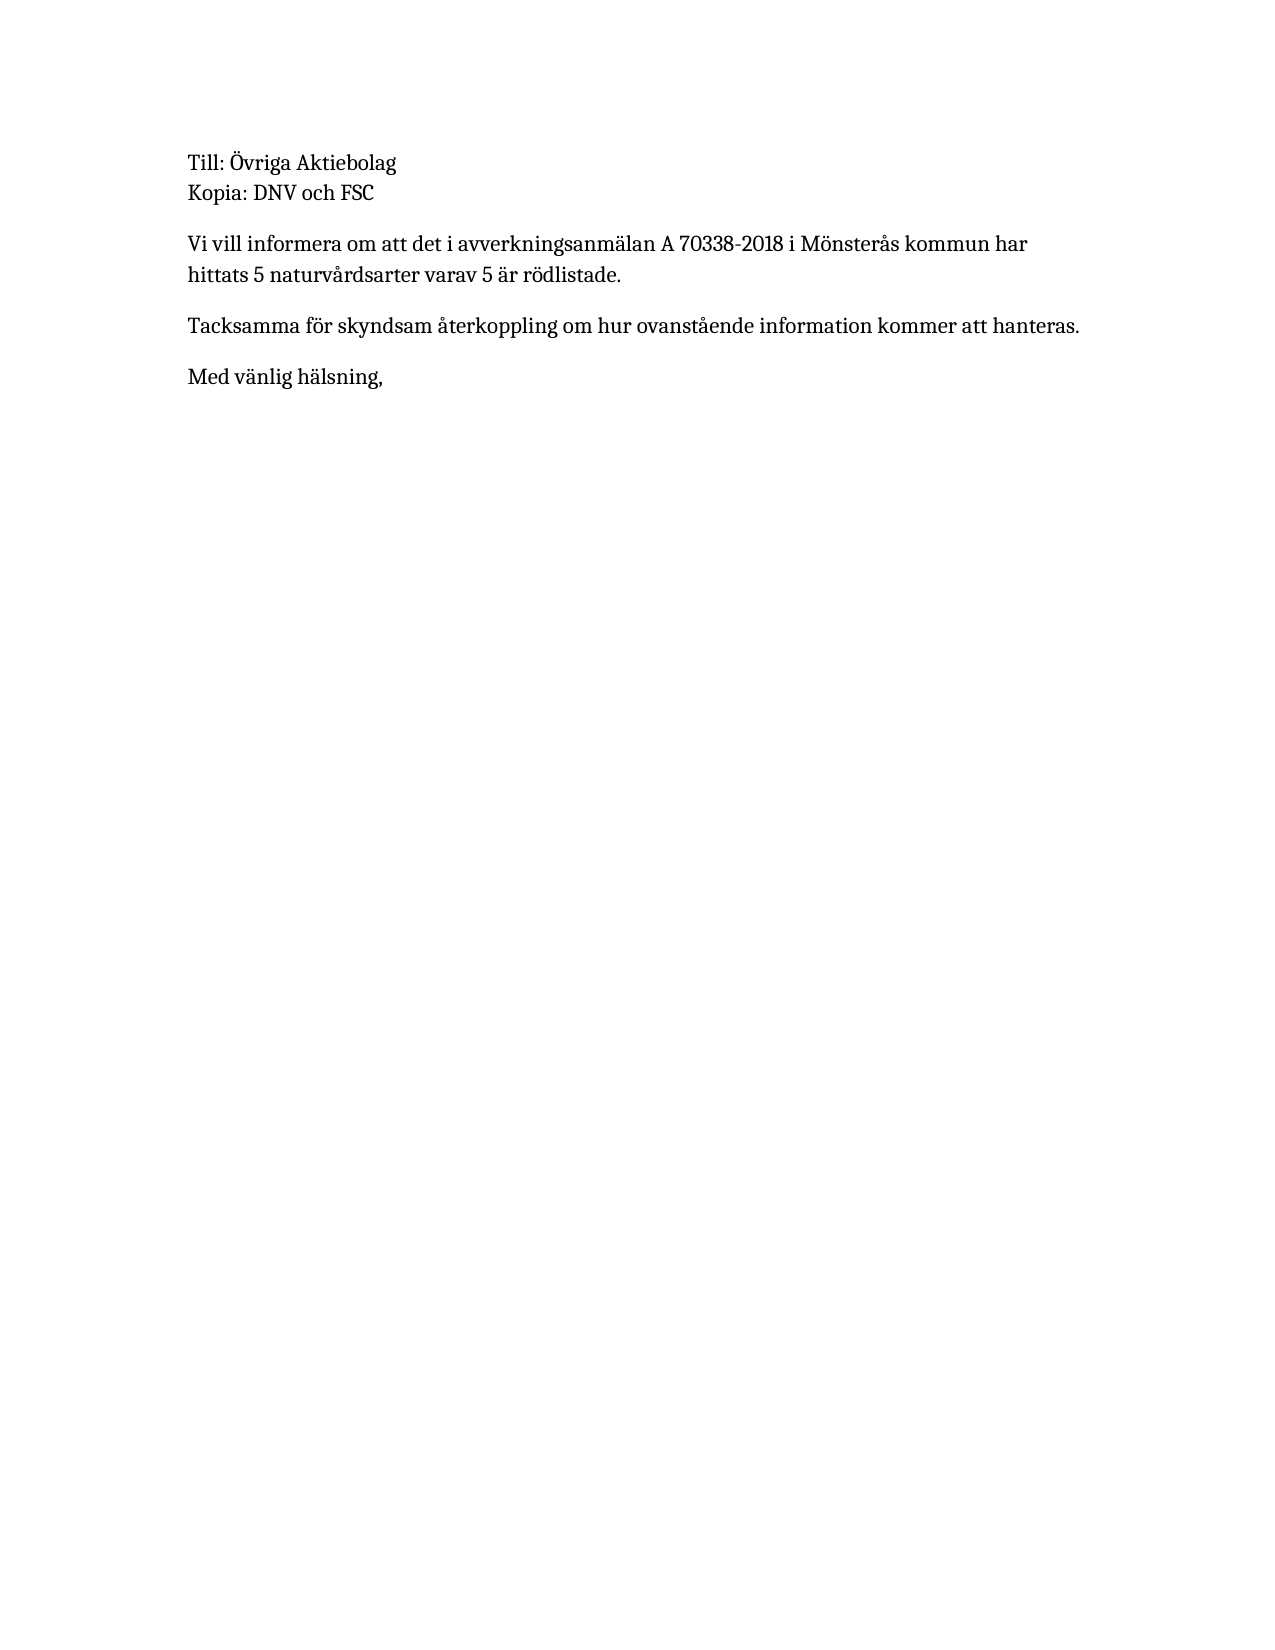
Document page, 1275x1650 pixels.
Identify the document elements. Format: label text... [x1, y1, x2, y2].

text Med vänlig hälsning, [187, 363, 1087, 420]
text Till: Övriga Aktiebolag Kopia: DNV och FSC [187, 150, 1087, 207]
text Tacksamma för skyndsam återkoppling om hur ovanstående information kommer att hanteras. [187, 312, 1087, 339]
text Vi vill informera om att det i avverkningsanmälan A 70338-2018 i Mönsterås kommun har hittats 5 naturvårdsarter varav 5 är rödlistade. [187, 231, 1087, 288]
